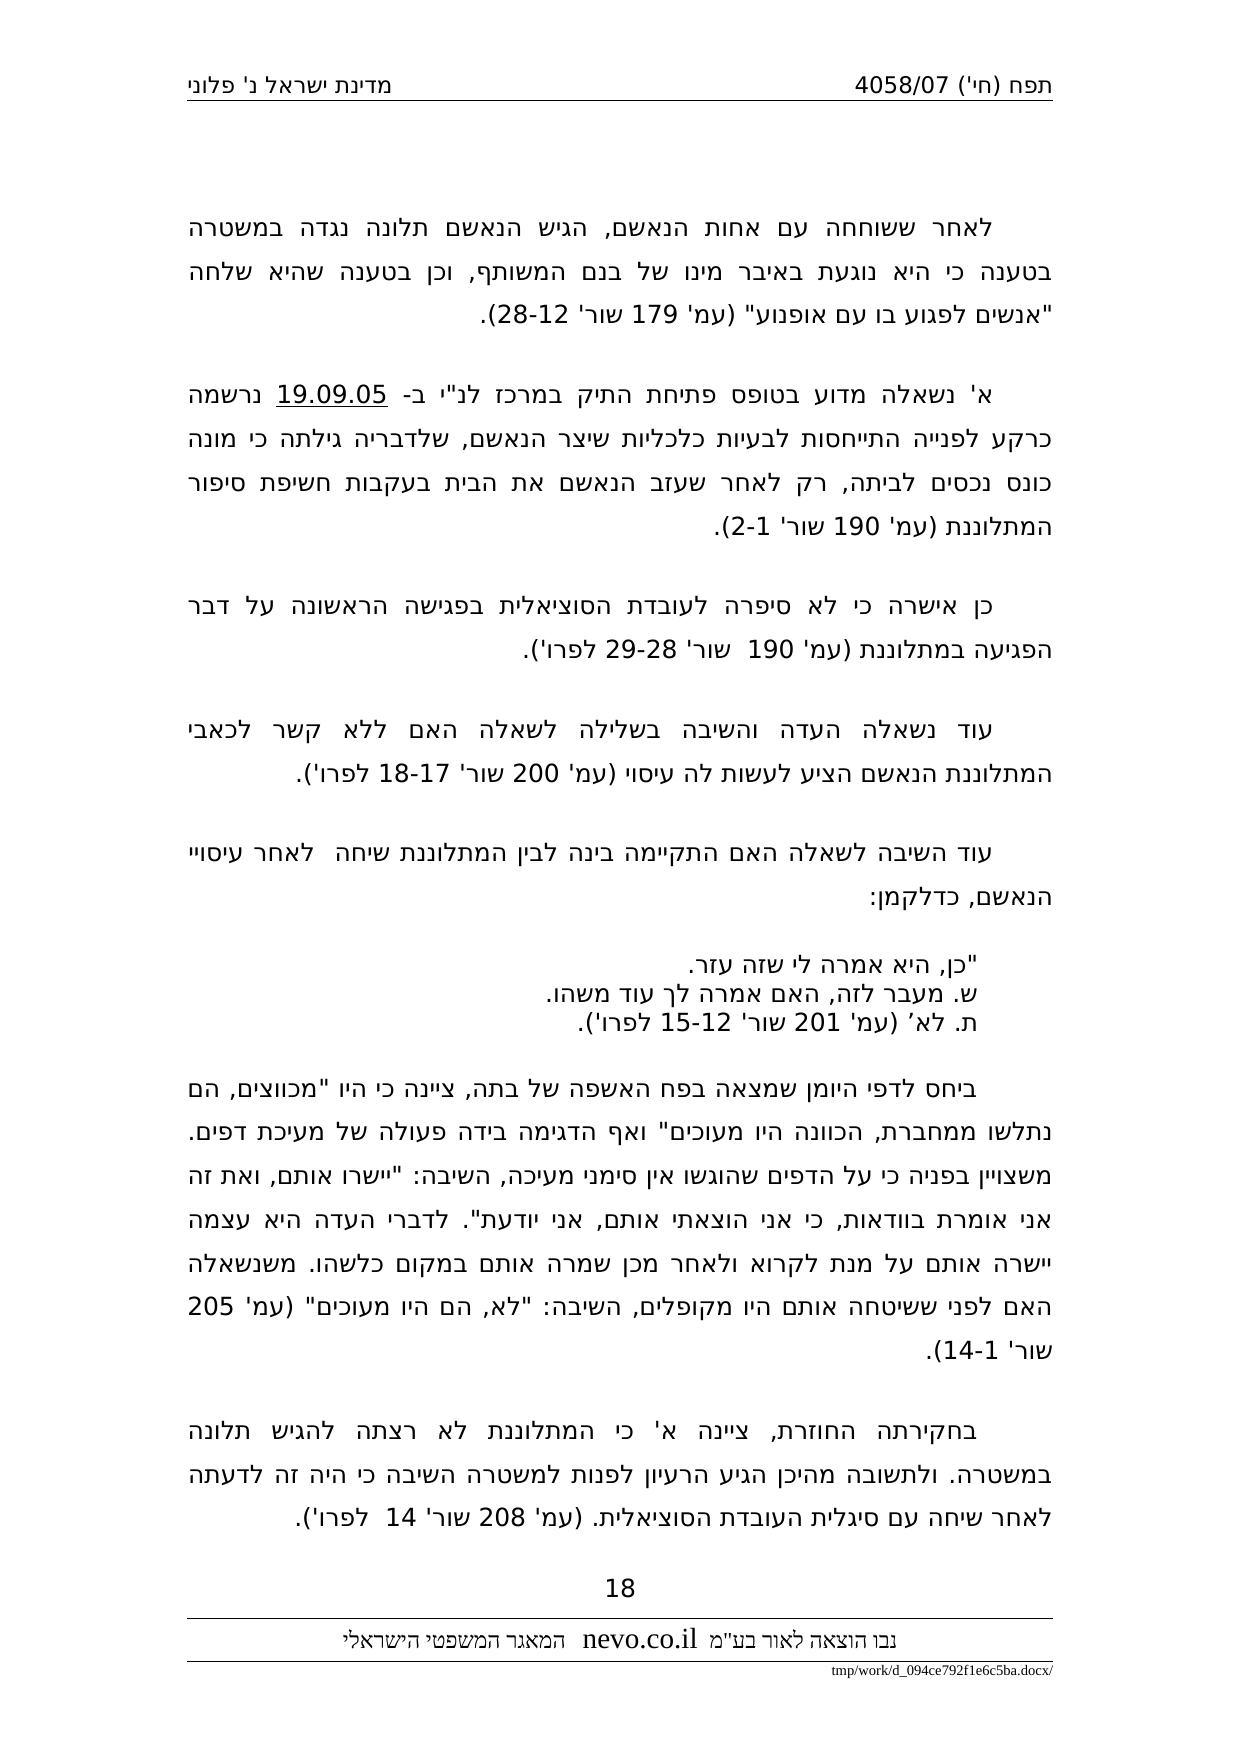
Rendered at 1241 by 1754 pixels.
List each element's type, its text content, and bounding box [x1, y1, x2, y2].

text ת. לא’ (עמ' 201 שור' 15-12 לפרו'). [187, 1008, 1053, 1038]
text א' נשאלה מדוע בטופס פתיחת התיק במרכז לנ"י ב- 19.09.05 נרשמה כרקע לפנייה התייחסות לבעיות כלכליות שיצר הנאשם, שלדבריה גילתה כי מונה כונס נכסים לביתה, רק לאחר שעזב הנאשם את הבית בעקבות חשיפת סיפור המתלוננת (עמ' 190 שור' 2-1). [187, 381, 1053, 541]
text "כן, היא אמרה לי שזה עזר. [187, 950, 1053, 979]
text לאחר ששוחחה עם אחות הנאשם, הגיש הנאשם תלונה נגדה במשטרה בטענה כי היא נוגעת באיבר מינו של בנם המשותף, וכן בטענה שהיא שלחה "אנשים לפגוע בו עם אופנוע" (עמ' 179 שור' 28-12). [187, 213, 1053, 330]
text כן אישרה כי לא סיפרה לעובדת הסוציאלית בפגישה הראשונה על דבר הפגיעה במתלוננת (עמ' 190 שור' 29-28 לפרו'). [187, 592, 1053, 664]
text ש. מעבר לזה, האם אמרה לך עוד משהו. [187, 979, 1053, 1008]
text ביחס לדפי היומן שמצאה בפח האשפה של בתה, ציינה כי היו "מכווצים, הם נתלשו ממחברת, הכוונה היו מעוכים" ואף הדגימה בידה פעולה של מעיכת דפים. משצויין בפניה כי על הדפים שהוגשו אין סימני מעיכה, השיבה: "יישרו אותם, ואת זה אני אומרת בוודאות, כי אני הוצאתי אותם, אני יודעת". לדברי העדה היא עצמה יישרה אותם על מנת לקרוא ולאחר מכן שמרה אותם במקום כלשהו. משנשאלה האם לפני ששיטחה אותם היו מקופלים, השיבה: "לא, הם היו מעוכים" (עמ' 205 שור' 14-1). [187, 1074, 1053, 1365]
text עוד השיבה לשאלה האם התקיימה בינה לבין המתלוננת שיחה לאחר עיסויי הנאשם, כדלקמן: [187, 839, 1053, 912]
text עוד נשאלה העדה והשיבה בשלילה לשאלה האם ללא קשר לכאבי המתלוננת הנאשם הציע לעשות לה עיסוי (עמ' 200 שור' 18-17 לפרו'). [187, 715, 1053, 788]
text בחקירתה החוזרת, ציינה א' כי המתלוננת לא רצתה להגיש תלונה במשטרה. ולתשובה מהיכן הגיע הרעיון לפנות למשטרה השיבה כי היה זה לדעתה לאחר שיחה עם סיגלית העובדת הסוציאלית. (עמ' 208 שור' 14 לפרו'). [187, 1416, 1053, 1533]
